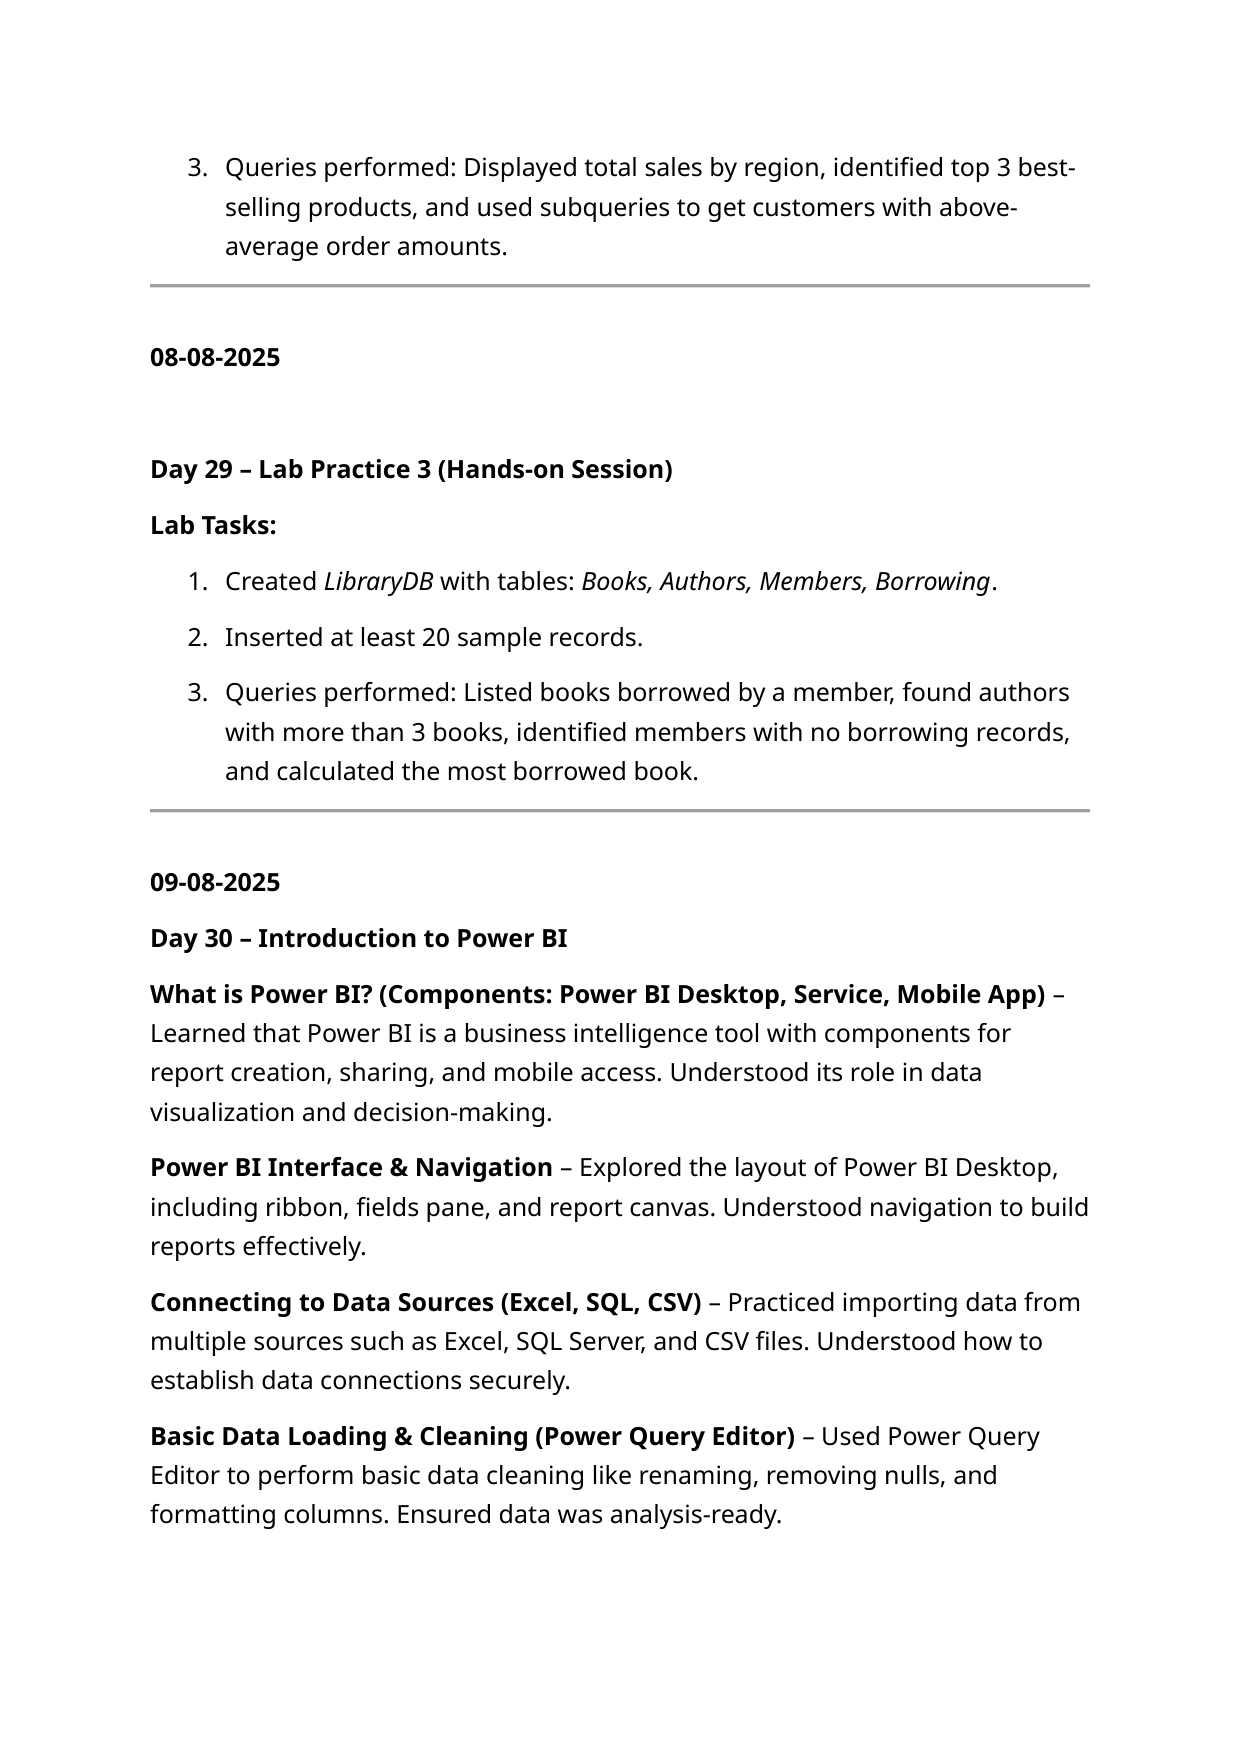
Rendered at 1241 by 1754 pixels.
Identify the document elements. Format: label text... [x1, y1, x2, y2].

text Lab Tasks: [150, 507, 1090, 542]
list Created LibraryDB with tables: Books, Authors, Members, Borrowing. [187, 563, 1090, 597]
text 09-08-2025 [150, 865, 1090, 899]
list Queries performed: Listed books borrowed by a member, found authors with more than 3 books, identified members with no borrowing records, and calculated the most borrowed book. [187, 675, 1090, 787]
text Basic Data Loading & Cleaning (Power Query Editor) – Used Power Query Editor to perform basic data cleaning like renaming, removing nulls, and formatting columns. Ensured data was analysis-ready. [150, 1418, 1090, 1531]
text Day 30 – Introduction to Power BI [150, 921, 1090, 955]
text 08-08-2025 [150, 340, 1090, 374]
list Inserted at least 20 sample records. [187, 619, 1090, 653]
text Connecting to Data Sources (Excel, SQL, CSV) – Practiced importing data from multiple sources such as Excel, SQL Server, and CSV files. Understood how to establish data connections securely. [150, 1284, 1090, 1397]
text Power BI Interface & Navigation – Explored the layout of Power BI Desktop, including ribbon, fields pane, and report canvas. Understood navigation to build reports effectively. [150, 1150, 1090, 1262]
text What is Power BI? (Components: Power BI Desktop, Service, Mobile App) – Learned that Power BI is a business intelligence tool with components for report creation, sharing, and mobile access. Understood its role in data visualization and decision-making. [150, 977, 1090, 1128]
list Queries performed: Displayed total sales by region, identified top 3 best-selling products, and used subqueries to get customers with above-average order amounts. [187, 150, 1090, 262]
text Day 29 – Lab Practice 3 (Hands-on Session) [150, 452, 1090, 486]
